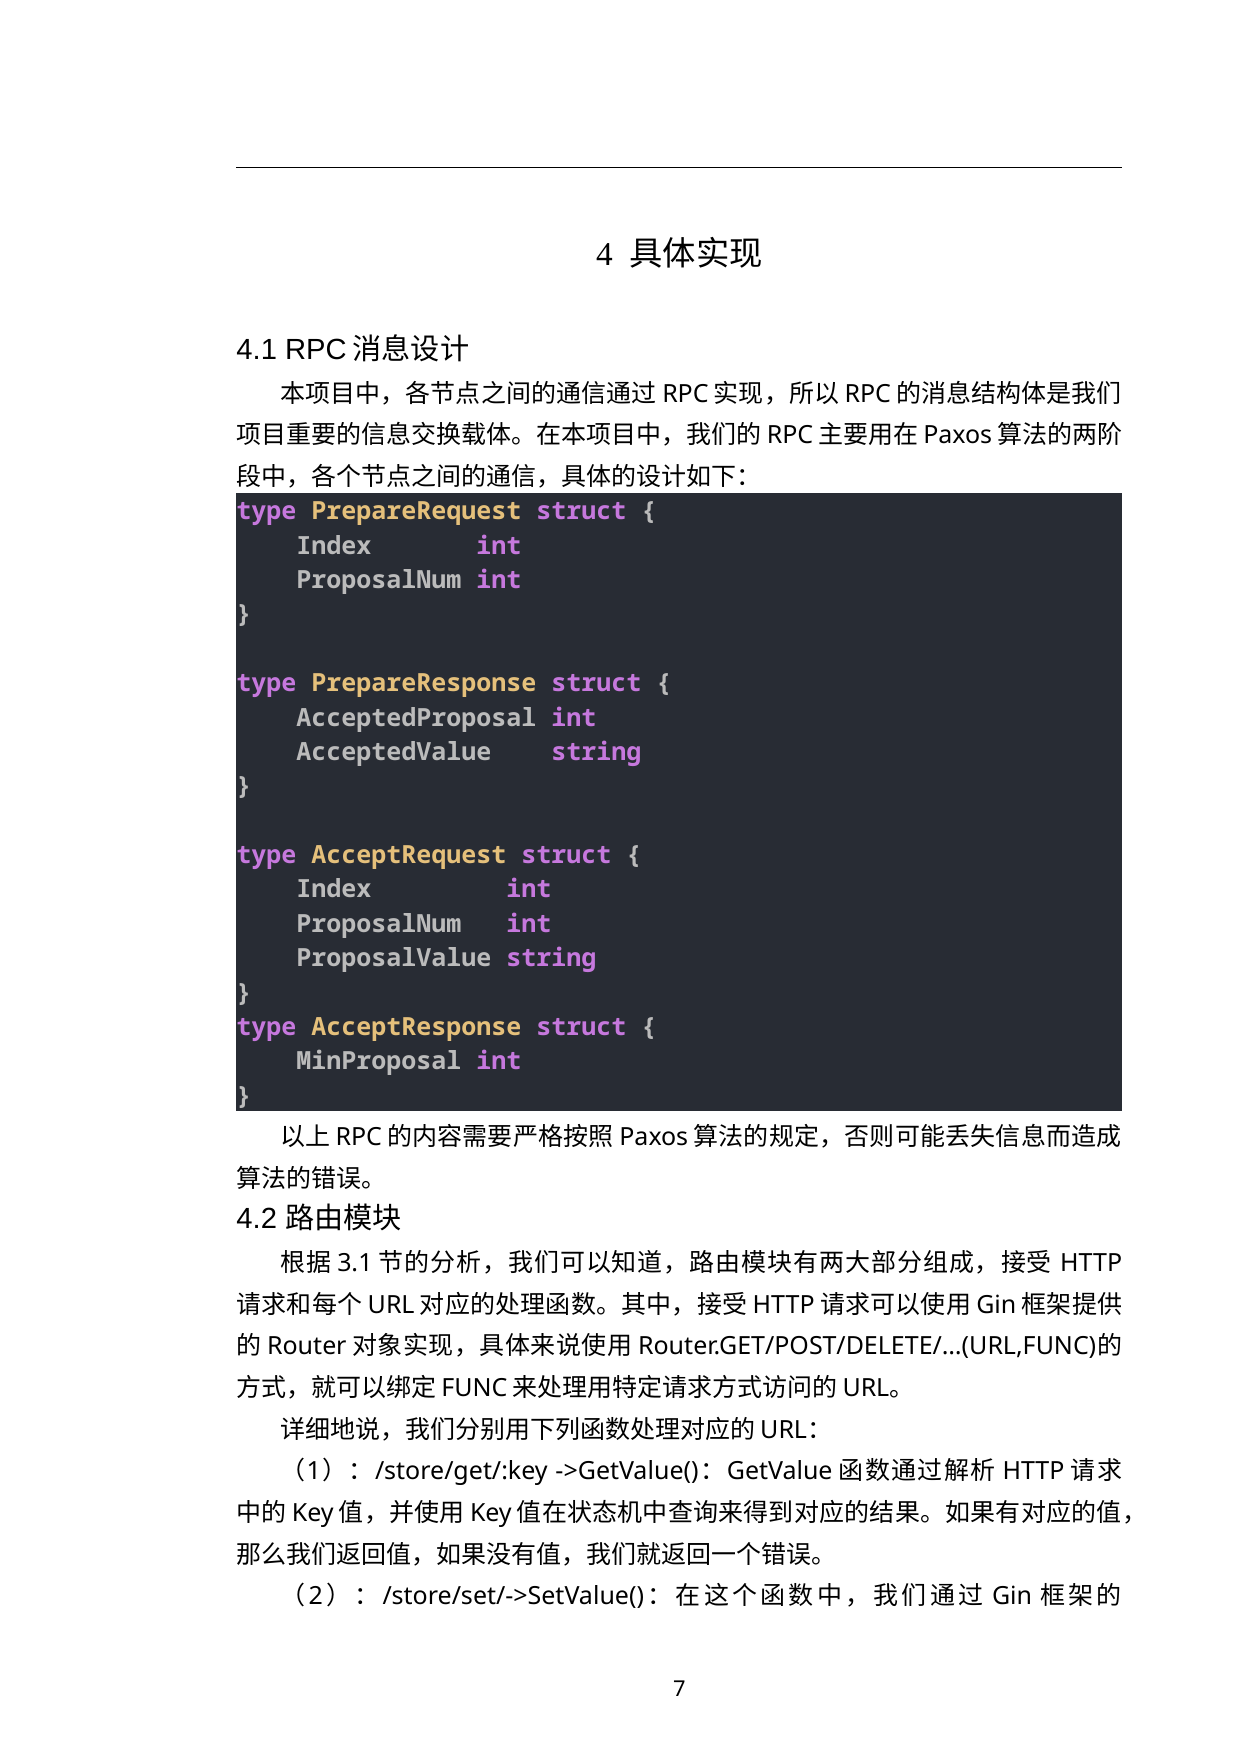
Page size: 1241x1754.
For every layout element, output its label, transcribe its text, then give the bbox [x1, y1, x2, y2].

text ProposalNum int [236, 905, 1122, 939]
text } [236, 596, 1122, 630]
text 本项目中，各节点之间的通信通过RPC实现，所以RPC的消息结构体是我们项目重要的信息交换载体。在本项目中，我们的RPC主要用在Paxos算法的两阶段中，各个节点之间的通信，具体的设计如下： [236, 368, 1122, 493]
text } [236, 974, 1122, 1008]
text MinProposal int [236, 1043, 1122, 1077]
text 详细地说，我们分别用下列函数处理对应的URL： [236, 1404, 1122, 1445]
text Index int [236, 527, 1122, 561]
text 以上RPC的内容需要严格按照Paxos算法的规定，否则可能丢失信息而造成算法的错误。 [236, 1111, 1122, 1195]
text } [236, 1077, 1122, 1111]
text type AcceptRequest struct { [236, 836, 1122, 871]
text ProposalValue string [236, 939, 1122, 974]
text 根据3.1节的分析，我们可以知道，路由模块有两大部分组成，接受HTTP请求和每个URL对应的处理函数。其中，接受HTTP请求可以使用Gin框架提供的Router对象实现，具体来说使用Router.GET/POST/DELETE/…(URL,FUNC)的方式，就可以绑定FUNC来处理用特定请求方式访问的URL。 [236, 1237, 1122, 1404]
text type AcceptResponse struct { [236, 1008, 1122, 1043]
text Index int [236, 871, 1122, 905]
text } [236, 768, 1122, 802]
text ProposalNum int [236, 561, 1122, 596]
text type PrepareRequest struct { [236, 493, 1122, 527]
subtitle 4.1 RPC消息设计 [236, 325, 1122, 368]
subtitle 4.2 路由模块 [236, 1195, 1122, 1237]
text type PrepareResponse struct { [236, 664, 1122, 699]
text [236, 1570, 1122, 1612]
subtitle 4 具体实现 [236, 227, 1122, 275]
text AcceptedValue string [236, 733, 1122, 768]
text （1）：/store/get/:key ->GetValue()：GetValue函数通过解析HTTP请求中的Key值，并使用Key值在状态机中查询来得到对应的结果。如果有对应的值，那么我们返回值，如果没有值，我们就返回一个错误。 [236, 1445, 1122, 1570]
text AcceptedProposal int [236, 699, 1122, 733]
